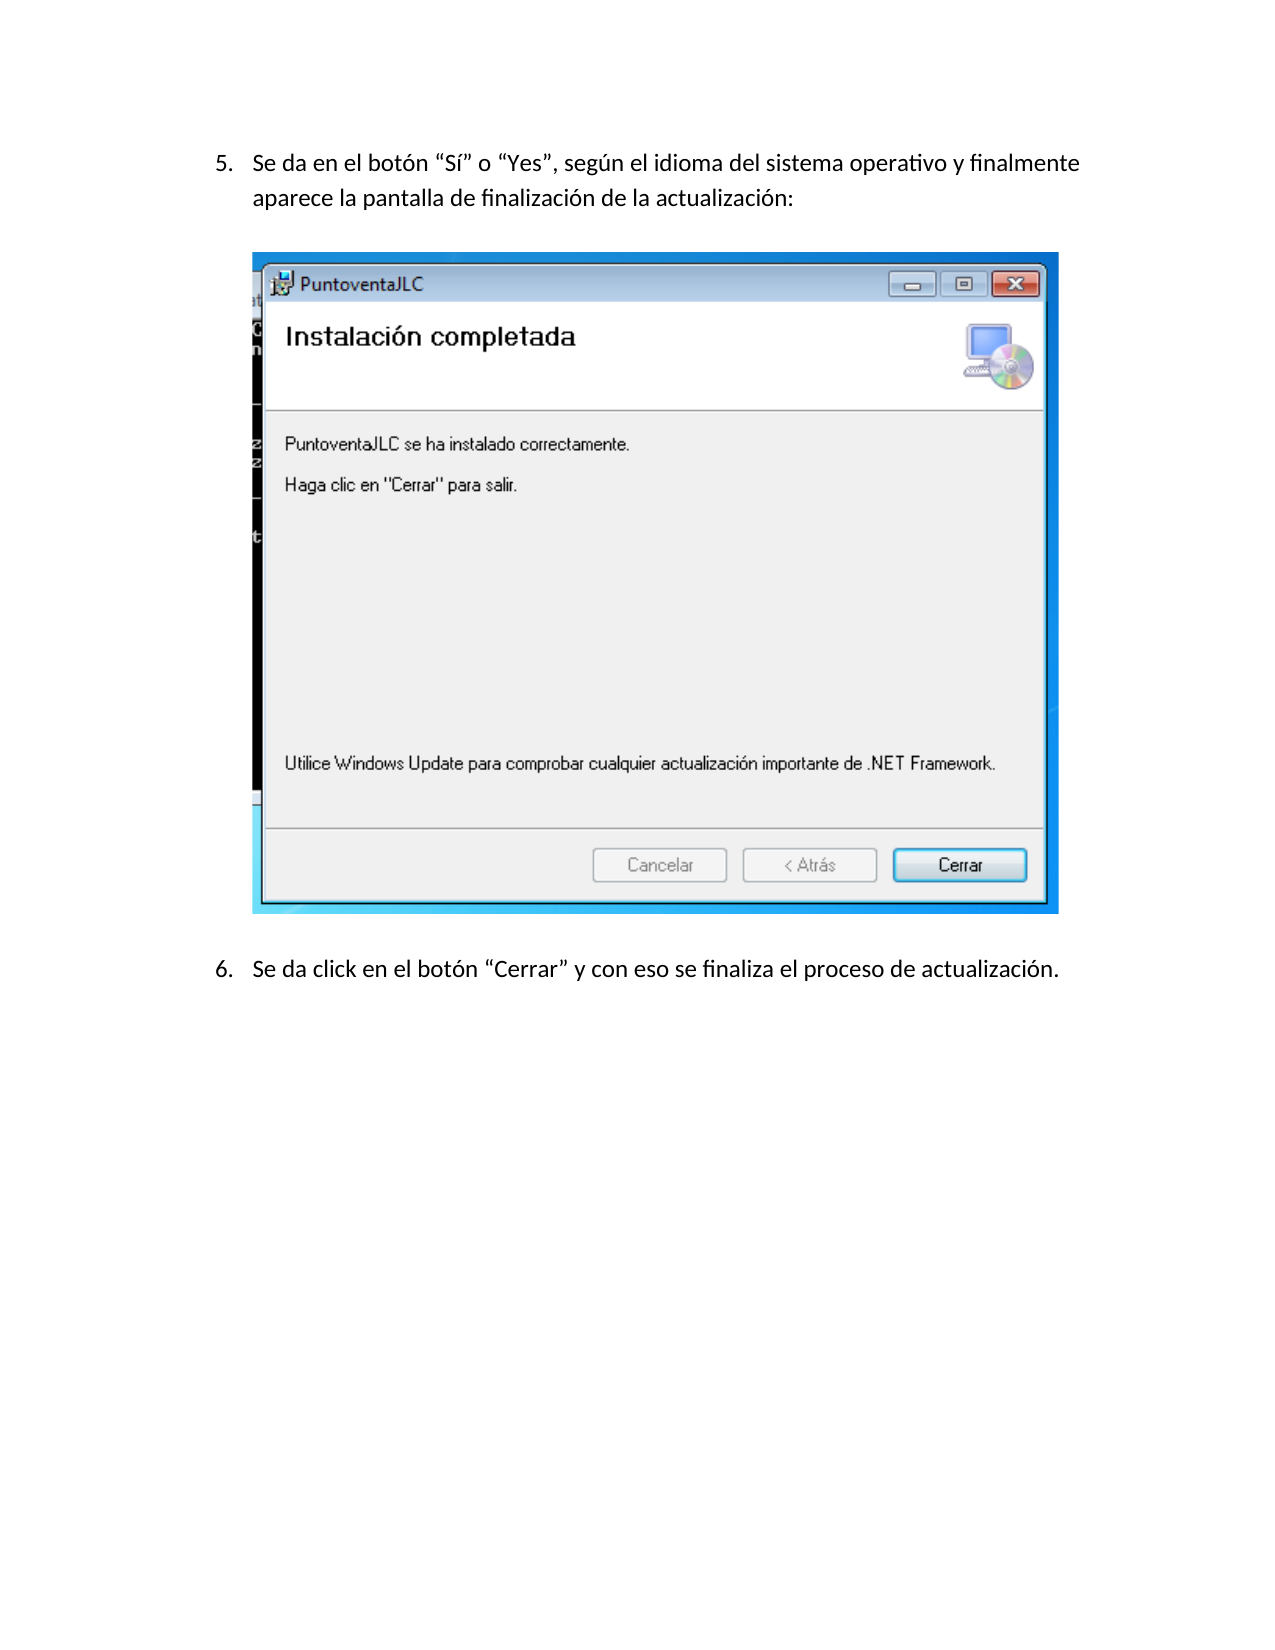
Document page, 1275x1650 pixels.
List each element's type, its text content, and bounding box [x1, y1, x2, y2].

list Se da en el botón “Sí” o “Yes”, según el idioma del sistema operativo y finalmente aparece la pantalla de finalización de la actualización: [215, 148, 1098, 213]
picture [252, 252, 1059, 914]
list Se da click en el botón “Cerrar” y con eso se finaliza el proceso de actualización. [215, 953, 1098, 983]
